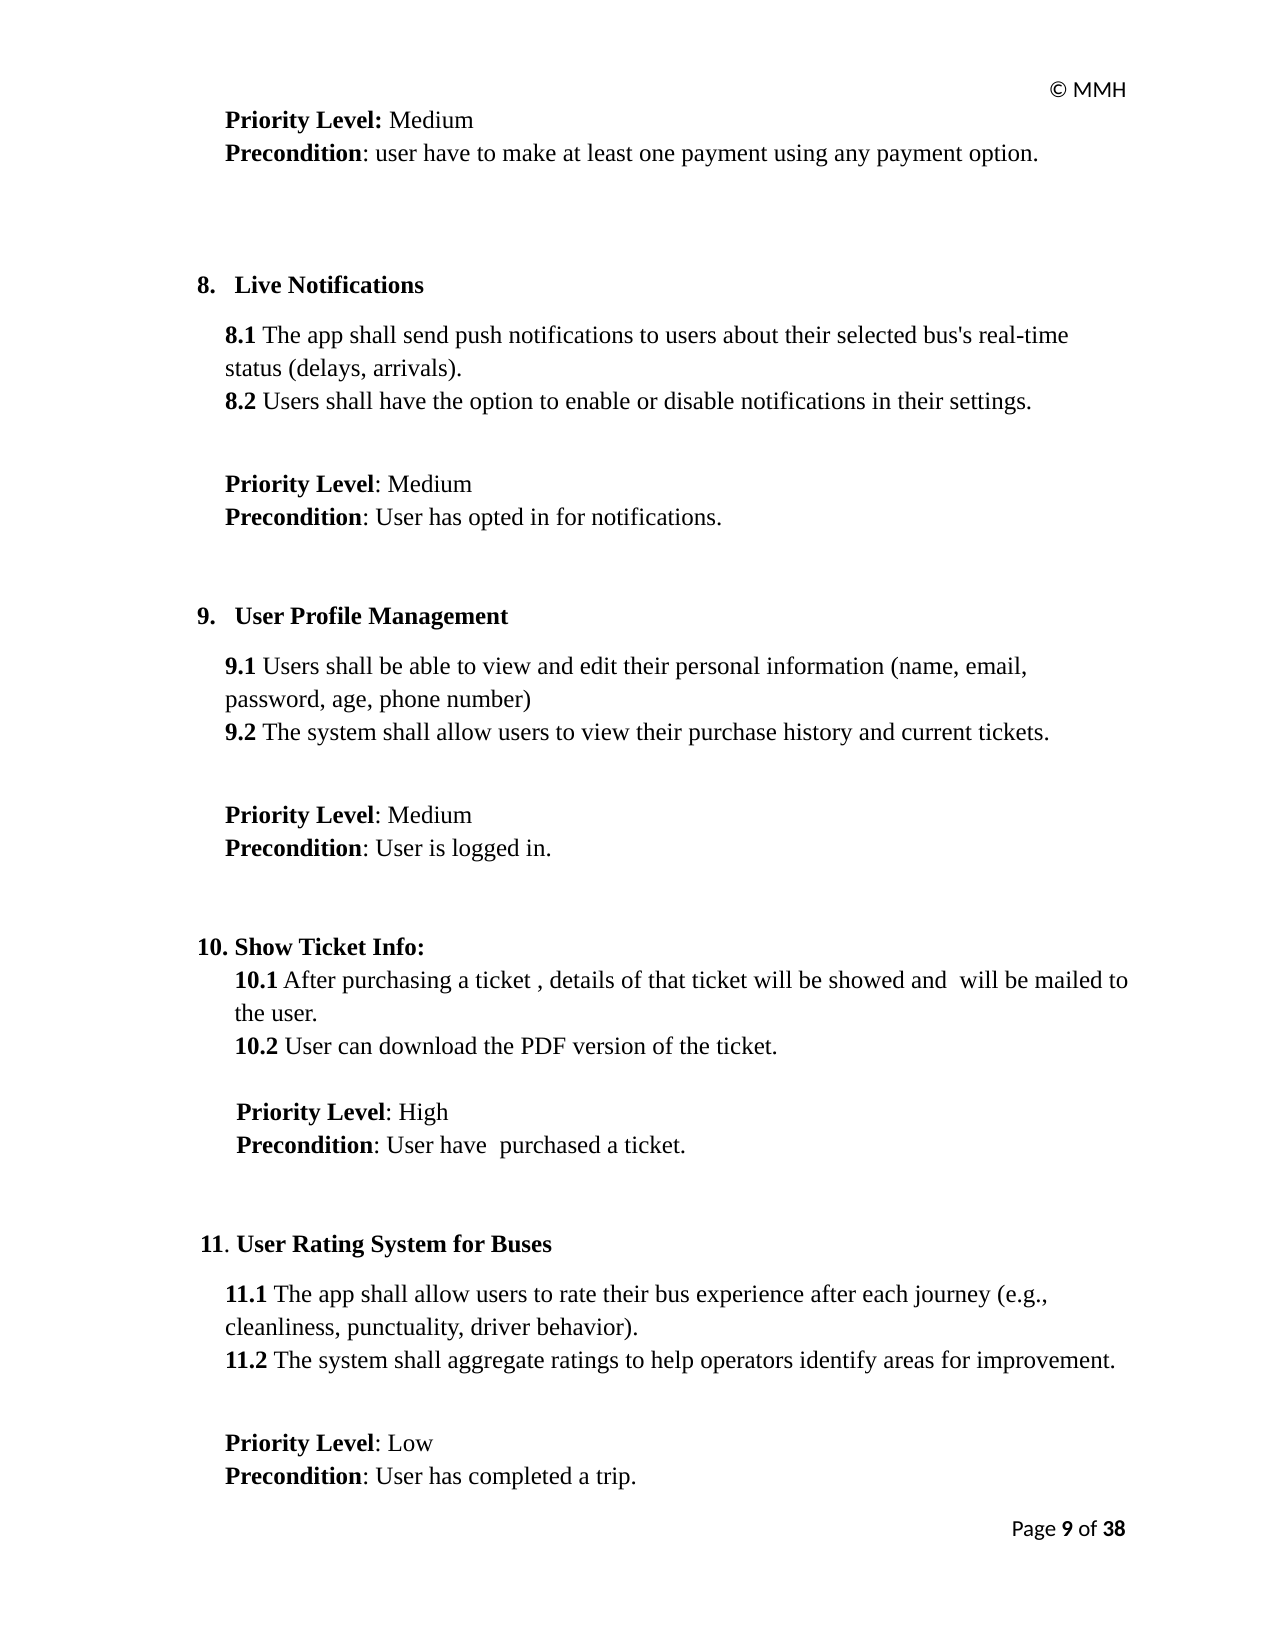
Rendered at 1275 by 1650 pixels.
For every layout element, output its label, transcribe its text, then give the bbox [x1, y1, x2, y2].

list Show Ticket Info: [197, 932, 1131, 961]
text Priority Level: Low Precondition: User has completed a trip. [225, 1395, 1131, 1490]
text 10.2 User can download the PDF version of the ticket. [234, 1031, 1131, 1060]
text Priority Level: Medium Precondition: User has opted in for notifications. [225, 436, 1131, 531]
text 9.1 Users shall be able to view and edit their personal information (name, email, password, age, phone number) 9.2 The system shall allow users to view their purchase history and current tickets. [225, 651, 1131, 746]
text Priority Level: Medium [225, 105, 1131, 134]
text Precondition: user have to make at least one payment using any payment option. [225, 138, 1131, 167]
text Priority Level: High Precondition: User have purchased a ticket. [236, 1097, 1131, 1159]
list User Profile Management [197, 601, 1131, 630]
text 10.1 After purchasing a ticket , details of that ticket will be showed and will be mailed to the user. [234, 965, 1131, 1027]
text 11.1 The app shall allow users to rate their bus experience after each journey (e.g., cleanliness, punctuality, driver behavior). 11.2 The system shall aggregate ratings to help operators identify areas for improvement. [225, 1279, 1131, 1374]
text 8.1 The app shall send push notifications to users about their selected bus's real-time status (delays, arrivals). 8.2 Users shall have the option to enable or disable notifications in their settings. [225, 320, 1131, 415]
list Live Notifications [197, 270, 1131, 299]
text 11. User Rating System for Buses [150, 1229, 1131, 1258]
text Priority Level: Medium Precondition: User is logged in. [225, 767, 1131, 861]
